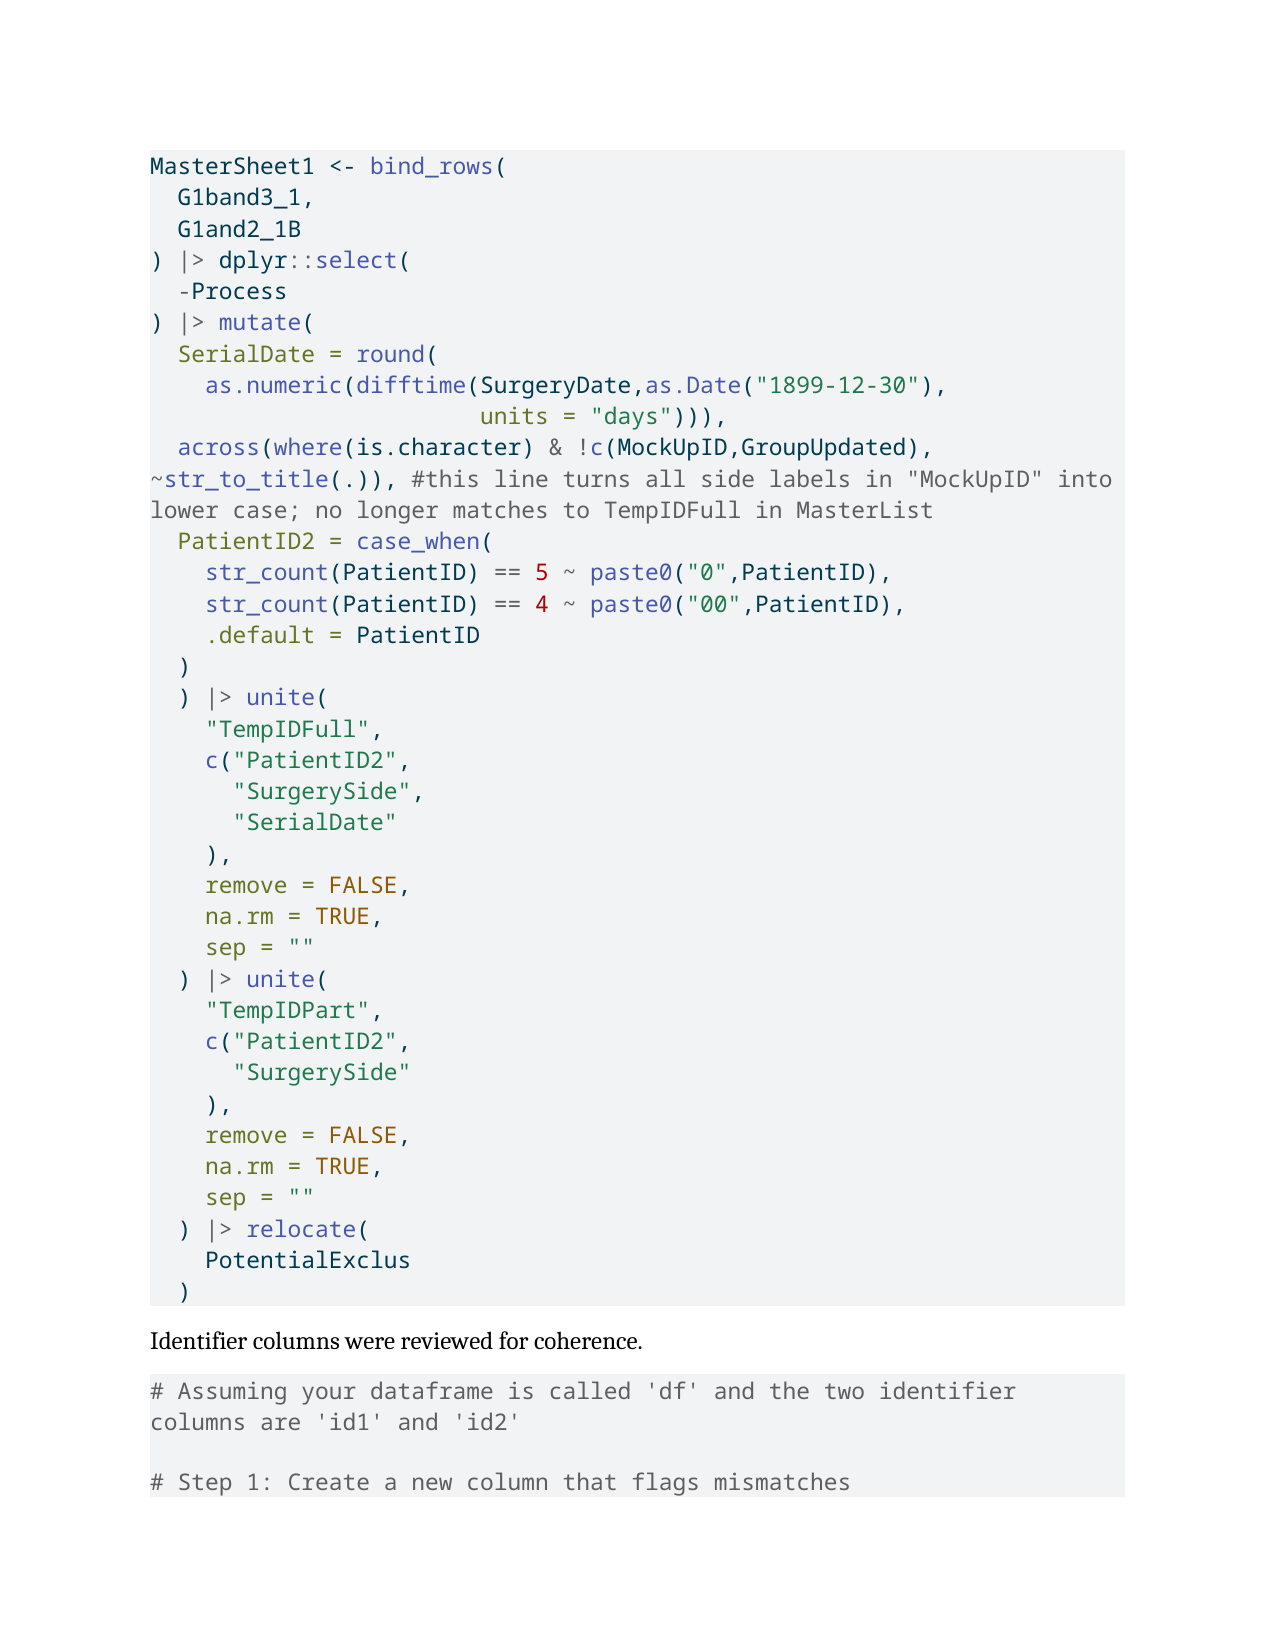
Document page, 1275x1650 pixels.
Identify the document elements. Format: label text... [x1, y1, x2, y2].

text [150, 1374, 1125, 1497]
text Identifier columns were reviewed for coherence. [150, 1327, 1125, 1356]
text MasterSheet1 <- bind_rows( G1band3_1, G1and2_1B ) |> dplyr::select( -Process ) |> mutate( SerialDate = round( as.numeric(difftime(SurgeryDate,as.Date("1899-12-30"), units = "days"))), across(where(is.character) & !c(MockUpID,GroupUpdated), ~str_to_title(.)), #this line turns all side labels in "MockUpID" into lower case; no longer matches to TempIDFull in MasterList PatientID2 = case_when( str_count(PatientID) == 5 ~ paste0("0",PatientID), str_count(PatientID) == 4 ~ paste0("00",PatientID), .default = PatientID ) ) |> unite( "TempIDFull", c("PatientID2", "SurgerySide", "SerialDate" ), remove = FALSE, na.rm = TRUE, sep = "" ) |> unite( "TempIDPart", c("PatientID2", "SurgerySide" ), remove = FALSE, na.rm = TRUE, sep = "" ) |> relocate( PotentialExclus ) [150, 150, 1125, 1306]
